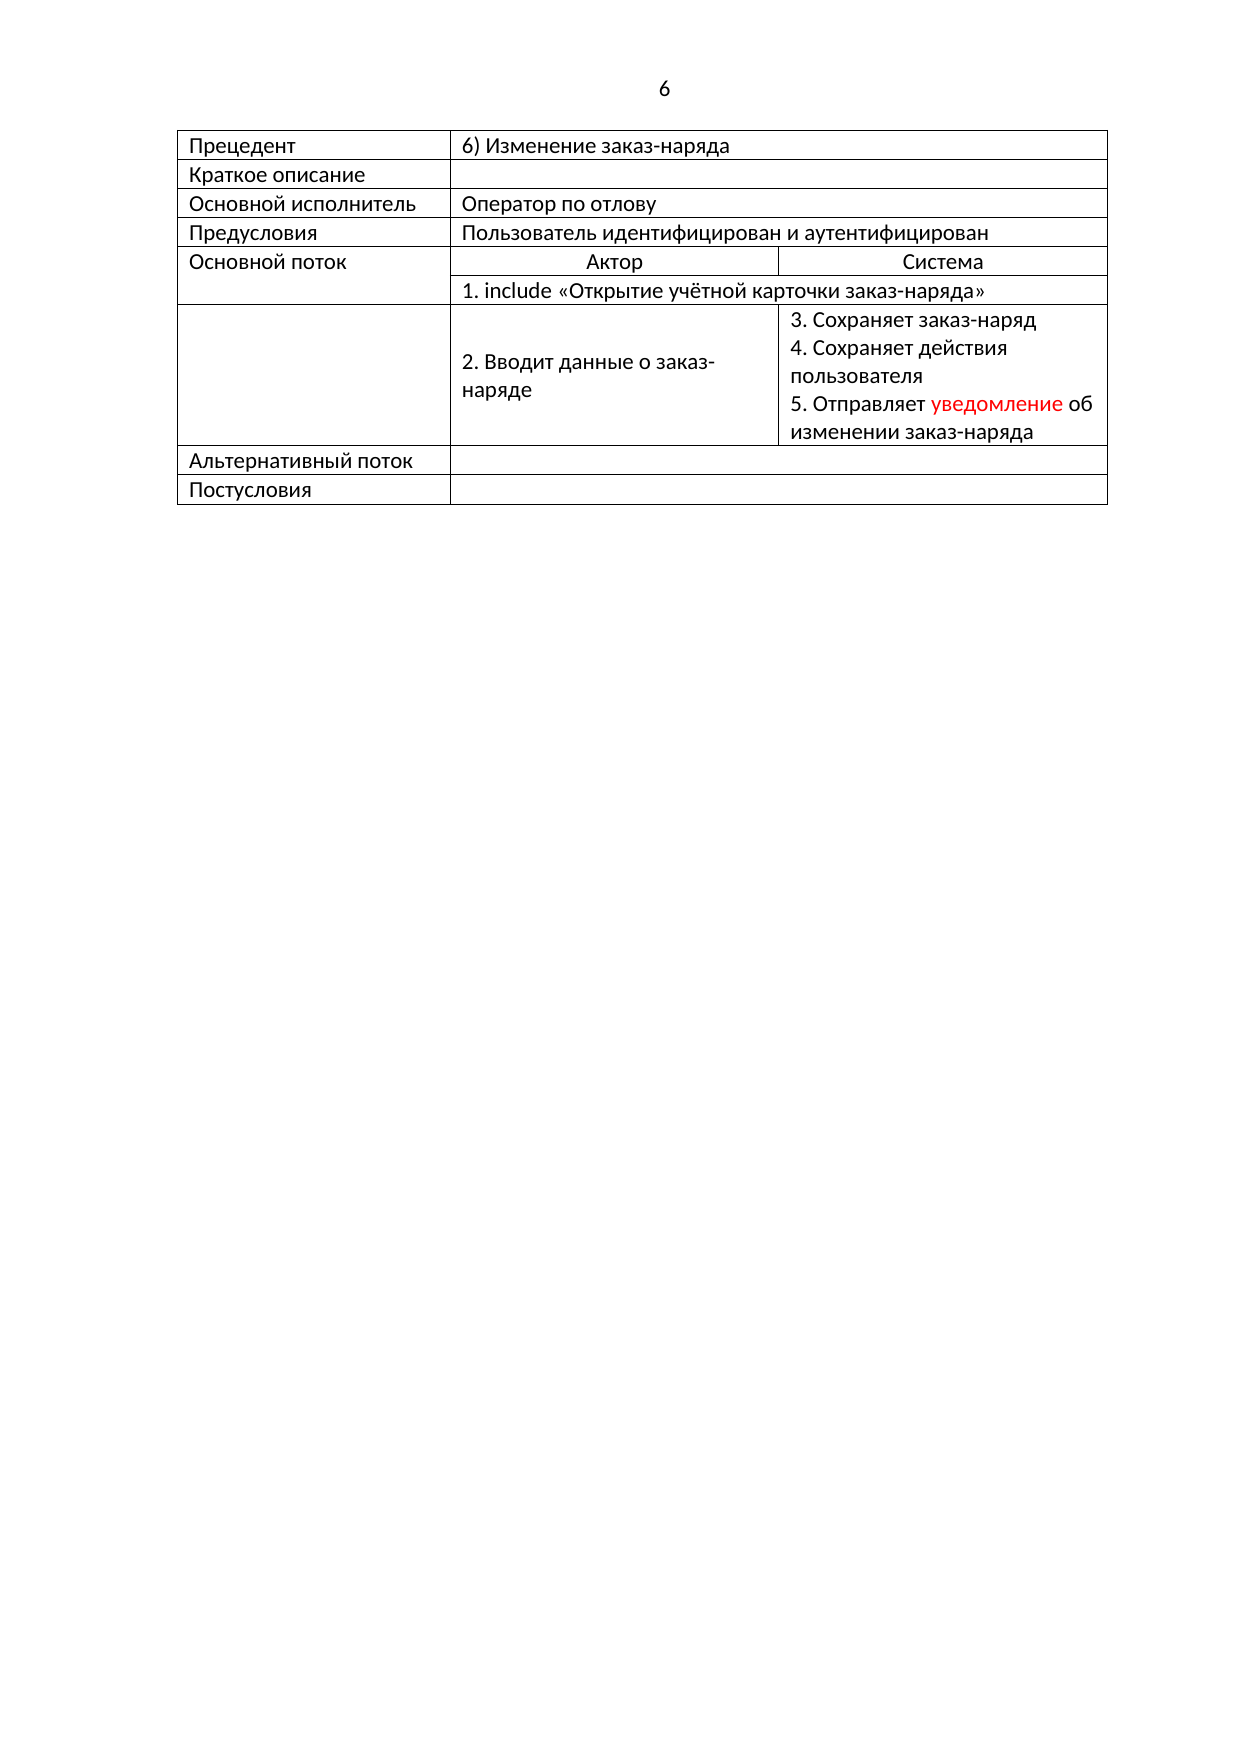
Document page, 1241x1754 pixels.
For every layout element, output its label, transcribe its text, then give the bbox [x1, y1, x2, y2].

table_header Прецедент [178, 131, 450, 159]
table_cell Актор [451, 247, 778, 275]
table_cell [451, 160, 1107, 188]
table_cell Пользователь идентифицирован и аутентифицирован [451, 218, 1107, 246]
table_cell Оператор по отлову [451, 189, 1107, 217]
table_cell [178, 305, 450, 445]
table_cell Предусловия [178, 218, 450, 246]
table_cell 2. Вводит данные о заказ-наряде [451, 305, 778, 445]
table_cell Система [779, 247, 1107, 275]
table_cell Основной исполнитель [178, 189, 450, 217]
table_cell [451, 475, 1107, 503]
table_cell [451, 446, 1107, 474]
table_cell 1. include «Открытие учётной карточки заказ-наряда» [451, 276, 1107, 304]
table_cell Альтернативный поток [178, 446, 450, 474]
table_header 6) Изменение заказ-наряда [451, 131, 1107, 159]
table_cell 3. Сохраняет заказ-наряд 4. Сохраняет действия пользователя 5. Отправляет уведомление об изменении заказ-наряда [779, 305, 1107, 445]
table_cell Постусловия [178, 475, 450, 503]
table_cell Основной поток [178, 247, 450, 304]
table_cell Краткое описание [178, 160, 450, 188]
